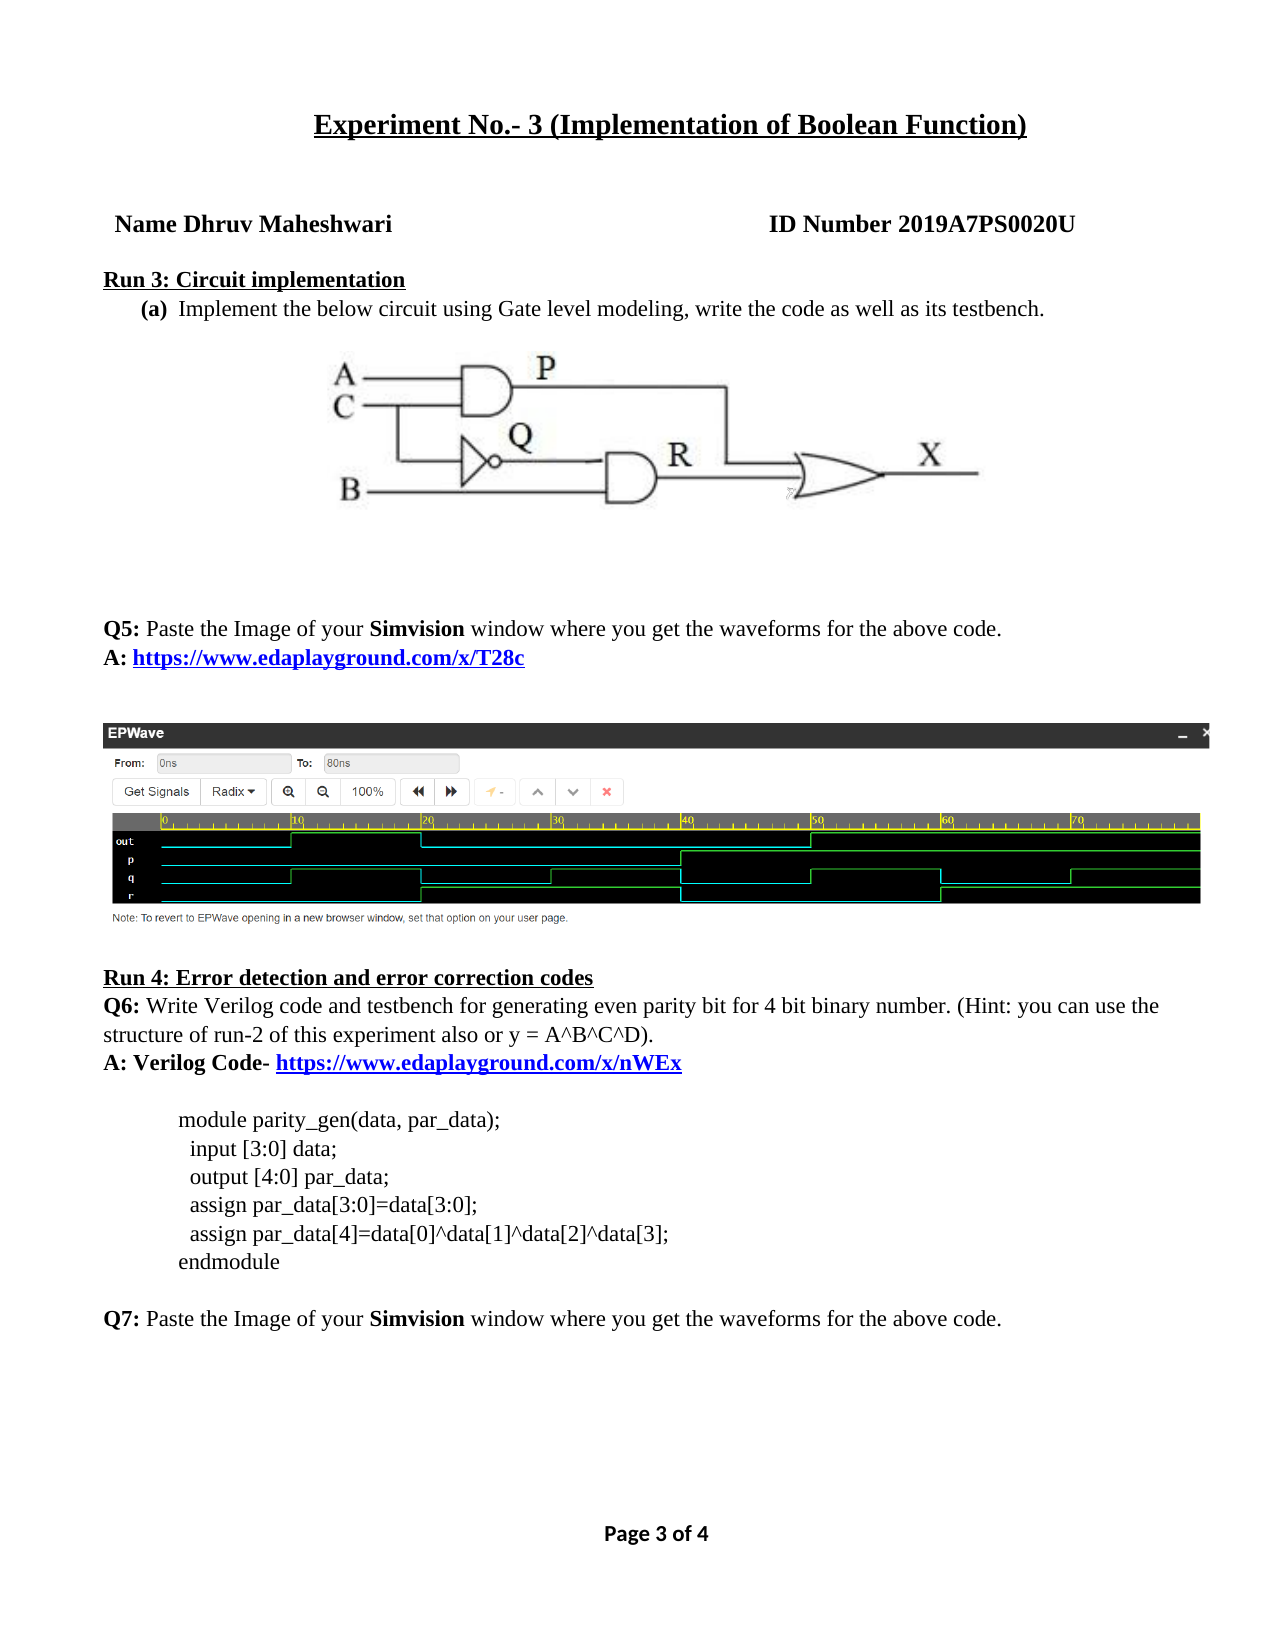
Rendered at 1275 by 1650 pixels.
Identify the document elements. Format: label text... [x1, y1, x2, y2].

text Q6: Write Verilog code and testbench for generating even parity bit for 4 bit binary number. (Hint: you can use the structure of run-2 of this experiment also or y = A^B^C^D). [103, 992, 1209, 1047]
text Q5: Paste the Image of your Simvision window where you get the waveforms for the above code. [103, 615, 1209, 642]
text A: https://www.edaplayground.com/x/T28c [103, 644, 1209, 670]
text endmodule [103, 1248, 1209, 1275]
text assign par_data[3:0]=data[3:0]; [103, 1192, 1209, 1218]
text Run 4: Error detection and error correction codes [103, 964, 1209, 990]
text output [4:0] par_data; [103, 1163, 1209, 1189]
text module parity_gen(data, par_data); [103, 1106, 1209, 1133]
list Implement the below circuit using Gate level modeling, write the code as well as its testbench. [141, 295, 1209, 321]
text A: Verilog Code- https://www.edaplayground.com/x/nWEx [103, 1049, 1209, 1076]
text Run 3: Circuit implementation [103, 266, 1209, 293]
text assign par_data[4]=data[0]^data[1]^data[2]^data[3]; [103, 1220, 1209, 1246]
text Q7: Paste the Image of your Simvision window where you get the waveforms for the above code. [103, 1305, 1209, 1332]
picture [326, 351, 986, 528]
text input [3:0] data; [103, 1135, 1209, 1161]
